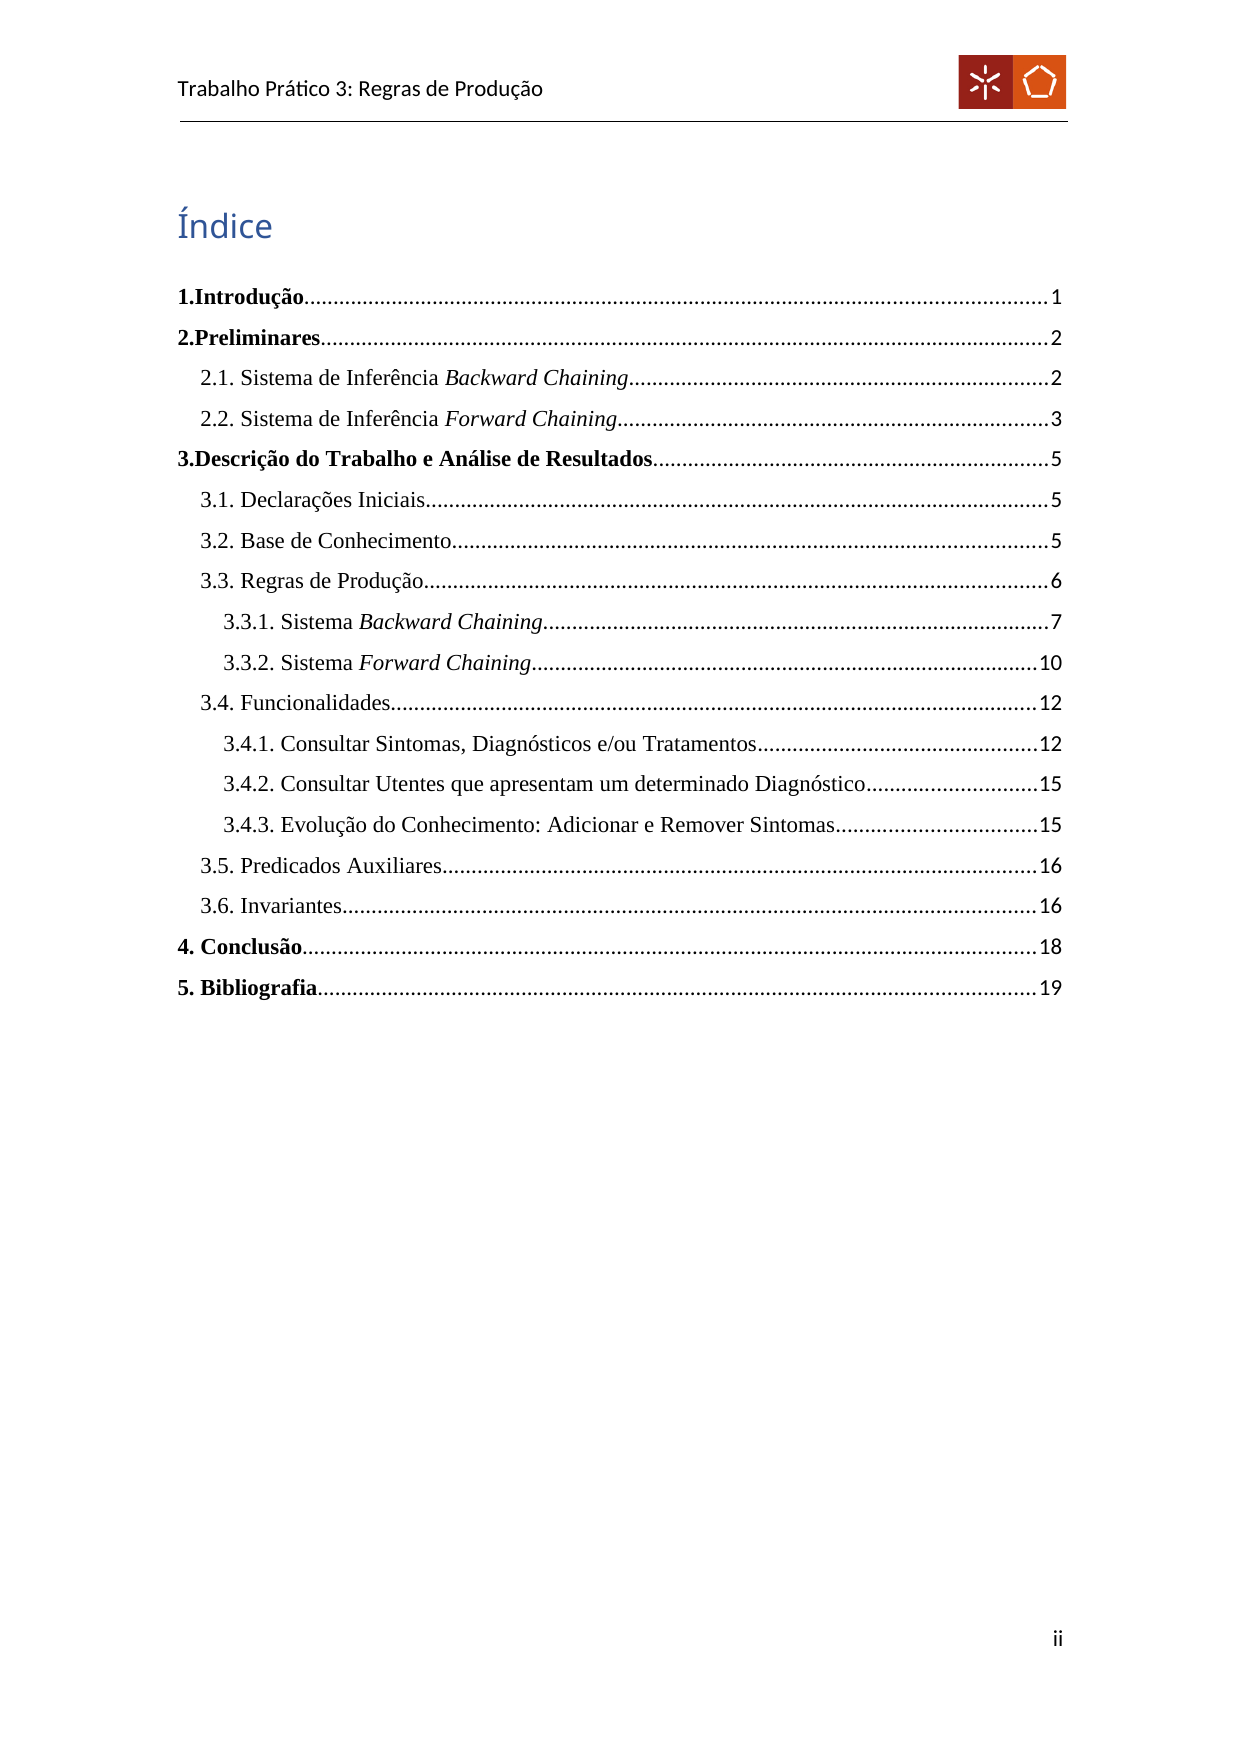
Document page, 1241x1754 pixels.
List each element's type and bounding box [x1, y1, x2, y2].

picture [958, 55, 1067, 109]
